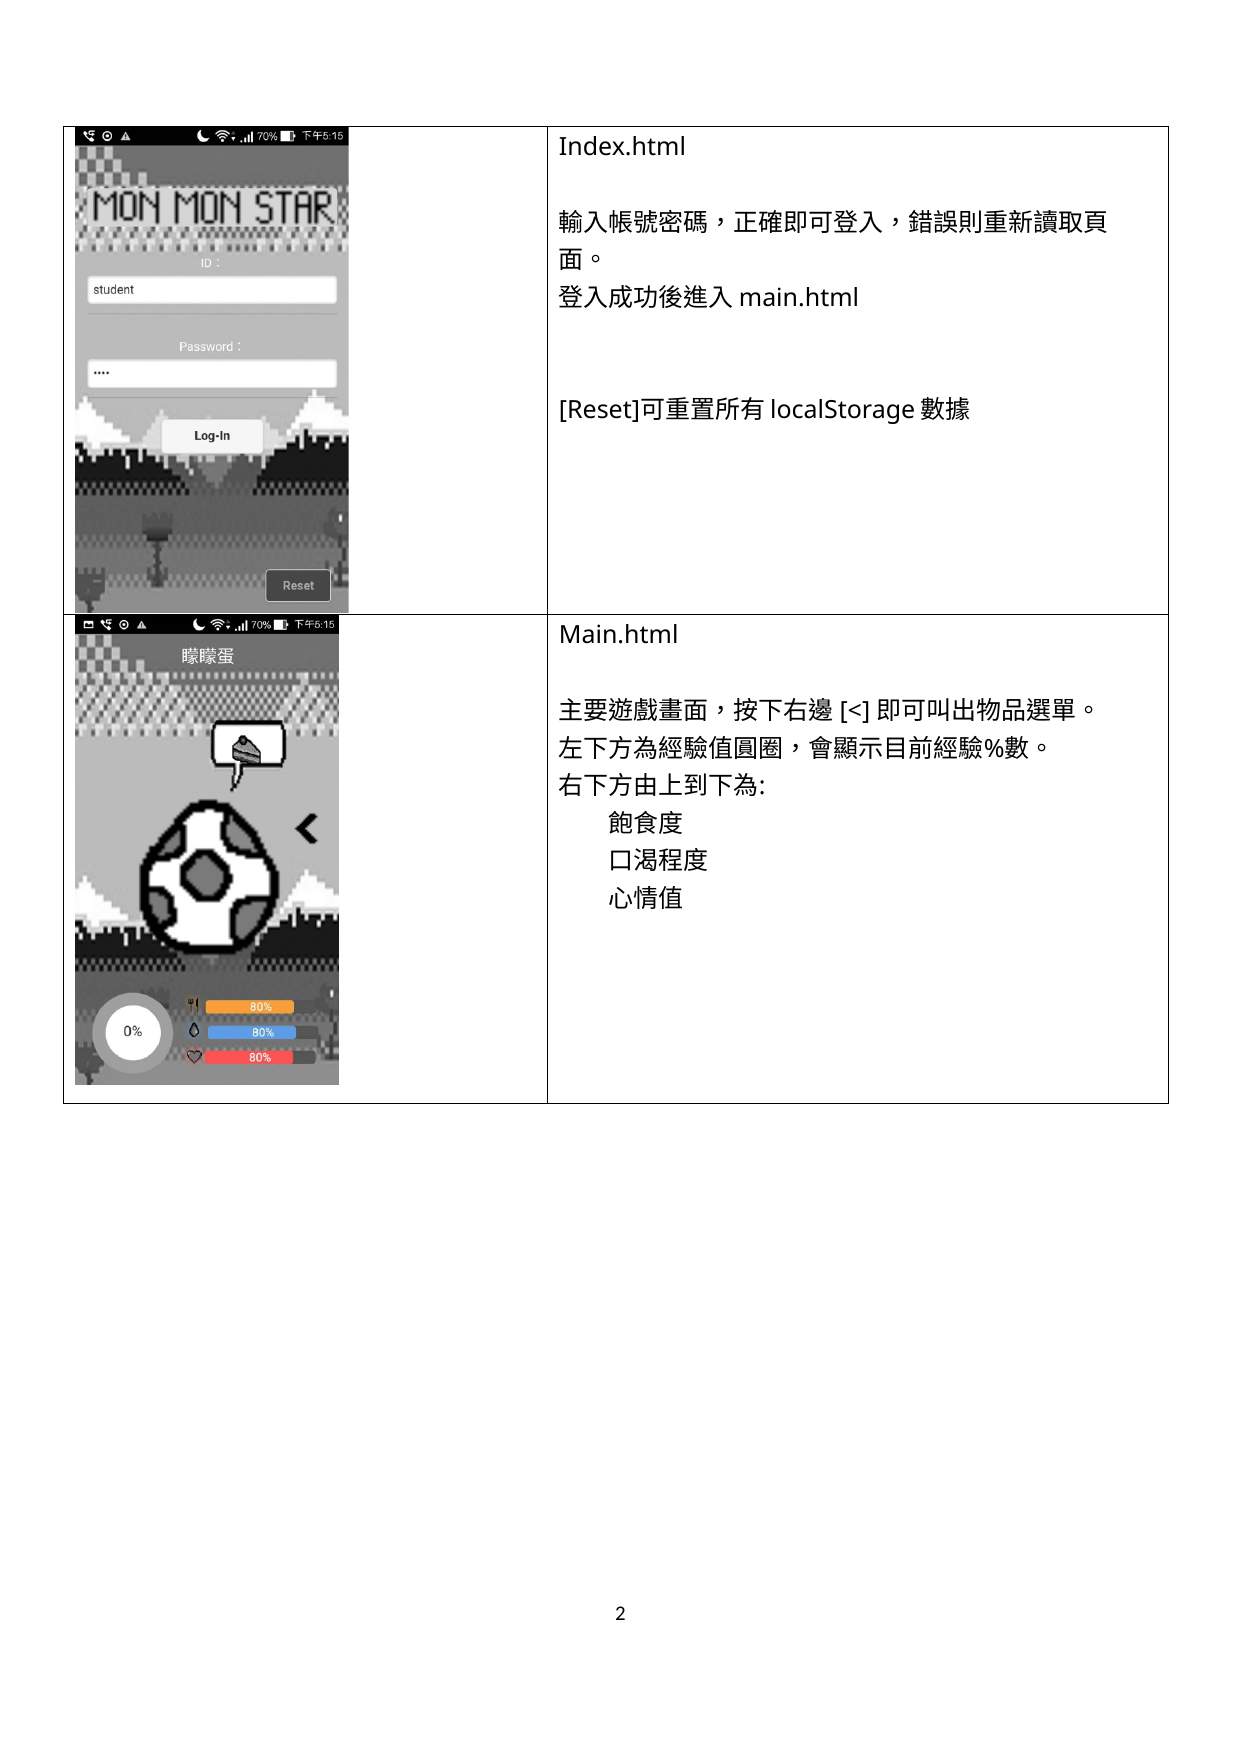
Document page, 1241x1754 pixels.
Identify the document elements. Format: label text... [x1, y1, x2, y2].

picture [75, 615, 339, 1085]
table_cell Index.html 輸入帳號密碼，正確即可登入，錯誤則重新讀取頁面。 登入成功後進入main.html [Reset]可重置所有localStorage數據 [548, 127, 1168, 614]
table_cell Main.html 主要遊戲畫面，按下右邊 [<] 即可叫出物品選單。 左下方為經驗值圓圈，會顯示目前經驗%數。 右下方由上到下為: 飽食度 口渴程度 心情值 [548, 615, 1168, 1103]
table_cell [64, 615, 547, 1103]
table_cell [64, 127, 547, 614]
picture [75, 126, 349, 613]
